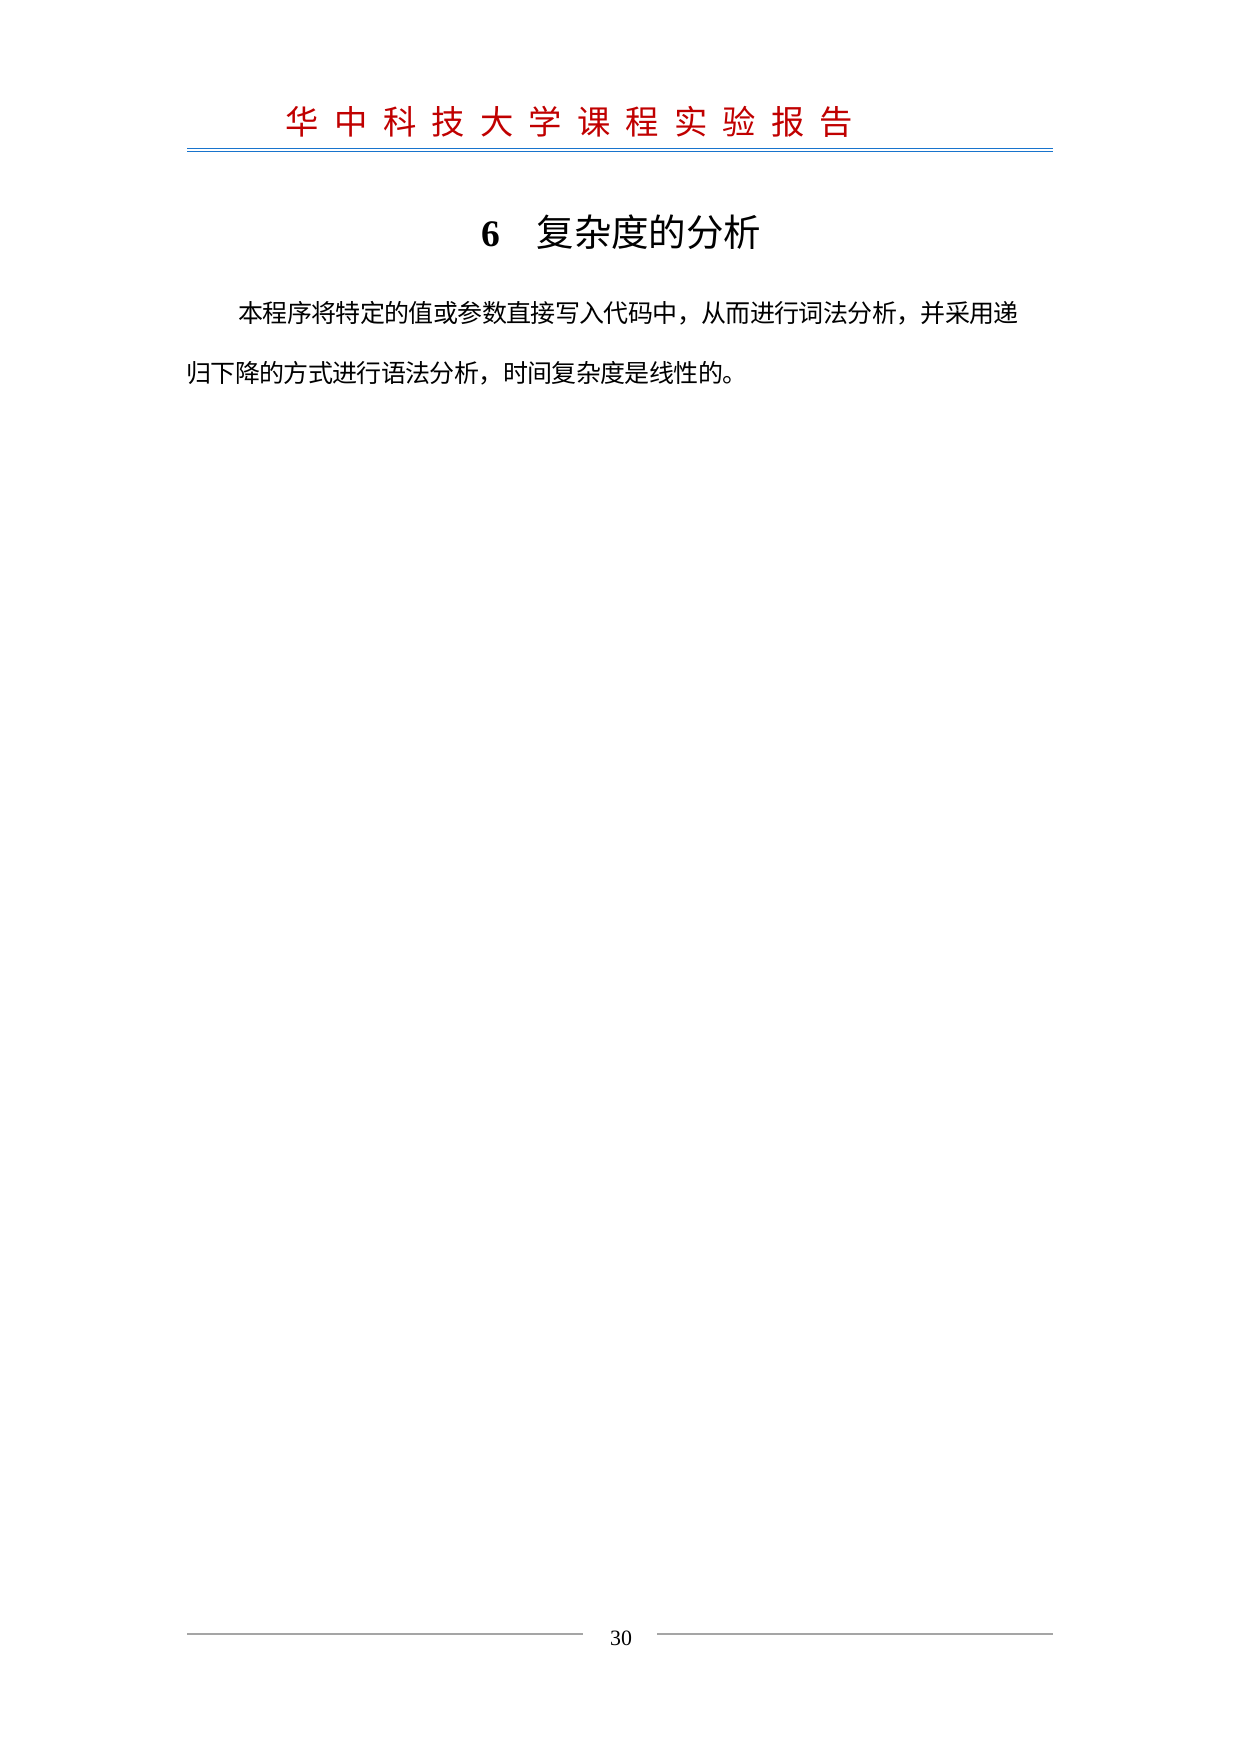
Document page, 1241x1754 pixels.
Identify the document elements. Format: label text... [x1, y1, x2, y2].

text 归下降的方式进行语法分析，时间复杂度是线性的。 [186, 353, 1053, 389]
text 6 复杂度的分析 [481, 207, 1054, 257]
text 本程序将特定的值或参数直接写入代码中，从而进行词法分析，并采用递 [188, 293, 1053, 330]
